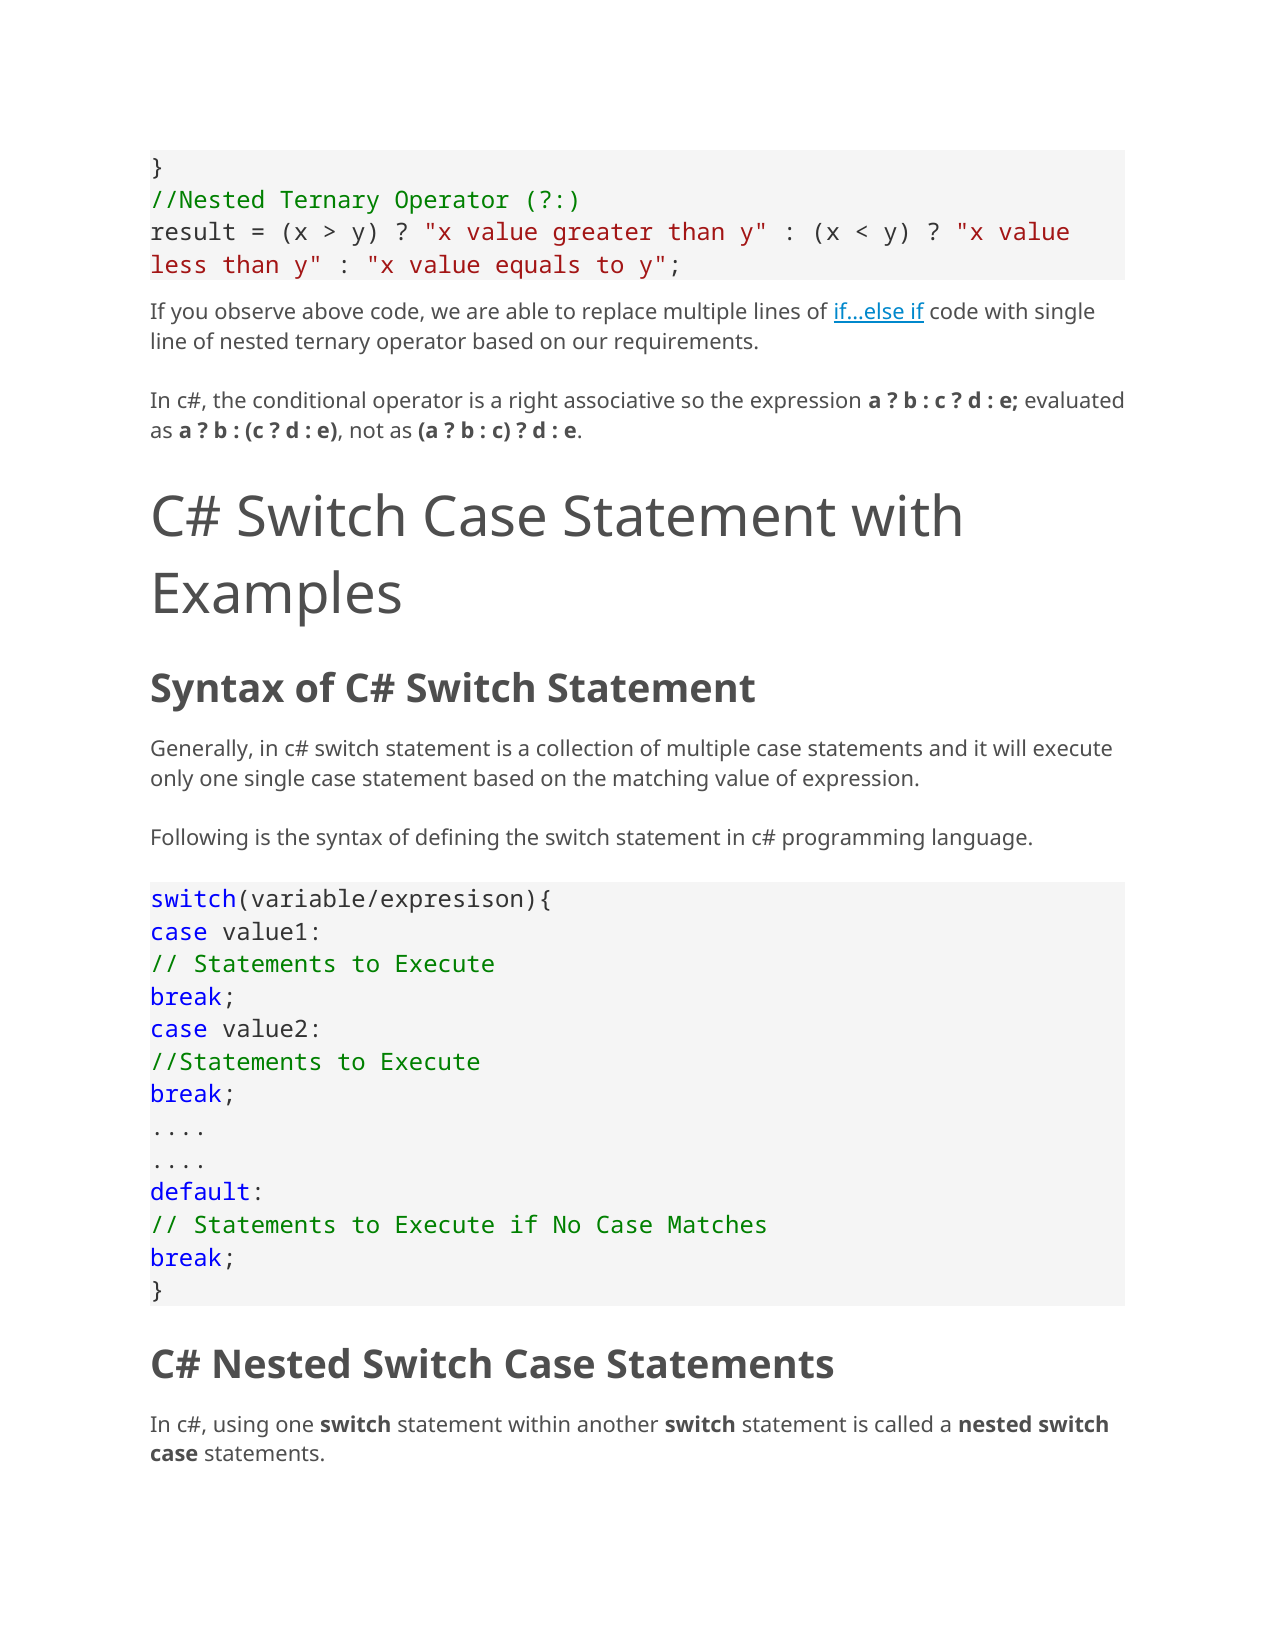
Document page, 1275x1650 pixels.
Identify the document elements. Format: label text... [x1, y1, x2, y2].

text default: [150, 1175, 1125, 1208]
text break; [150, 979, 1125, 1012]
text switch(variable/expresison){ [150, 882, 1125, 914]
text result = (x > y) ? "x value greater than y" : (x < y) ? "x value less than y" : "x value equals to y"; [150, 215, 1125, 280]
text If you observe above code, we are able to replace multiple lines of if…else if code with single line of nested ternary operator based on our requirements. [150, 296, 1125, 356]
text Generally, in c# switch statement is a collection of multiple case statements and it will execute only one single case statement based on the matching value of expression. [150, 733, 1125, 792]
text // Statements to Execute [150, 947, 1125, 979]
text Following is the syntax of defining the switch statement in c# programming language. [150, 822, 1125, 852]
text In c#, using one switch statement within another switch statement is called a nested switch case statements. [150, 1409, 1125, 1468]
text case value1: [150, 914, 1125, 947]
text break; [150, 1240, 1125, 1273]
subtitle C# Nested Switch Case Statements [150, 1324, 1125, 1390]
text In c#, the conditional operator is a right associative so the expression a ? b : c ? d : e; evaluated as a ? b : (c ? d : e), not as (a ? b : c) ? d : e. [150, 385, 1125, 445]
text } [150, 1273, 1125, 1306]
text } [150, 150, 1125, 183]
text .... [150, 1142, 1125, 1175]
text //Nested Ternary Operator (?:) [150, 183, 1125, 215]
text //Statements to Execute [150, 1045, 1125, 1077]
subtitle C# Switch Case Statement with Examples [150, 476, 1125, 629]
subtitle Syntax of C# Switch Statement [150, 648, 1125, 714]
text case value2: [150, 1012, 1125, 1045]
text // Statements to Execute if No Case Matches [150, 1208, 1125, 1240]
text .... [150, 1110, 1125, 1142]
text break; [150, 1077, 1125, 1110]
